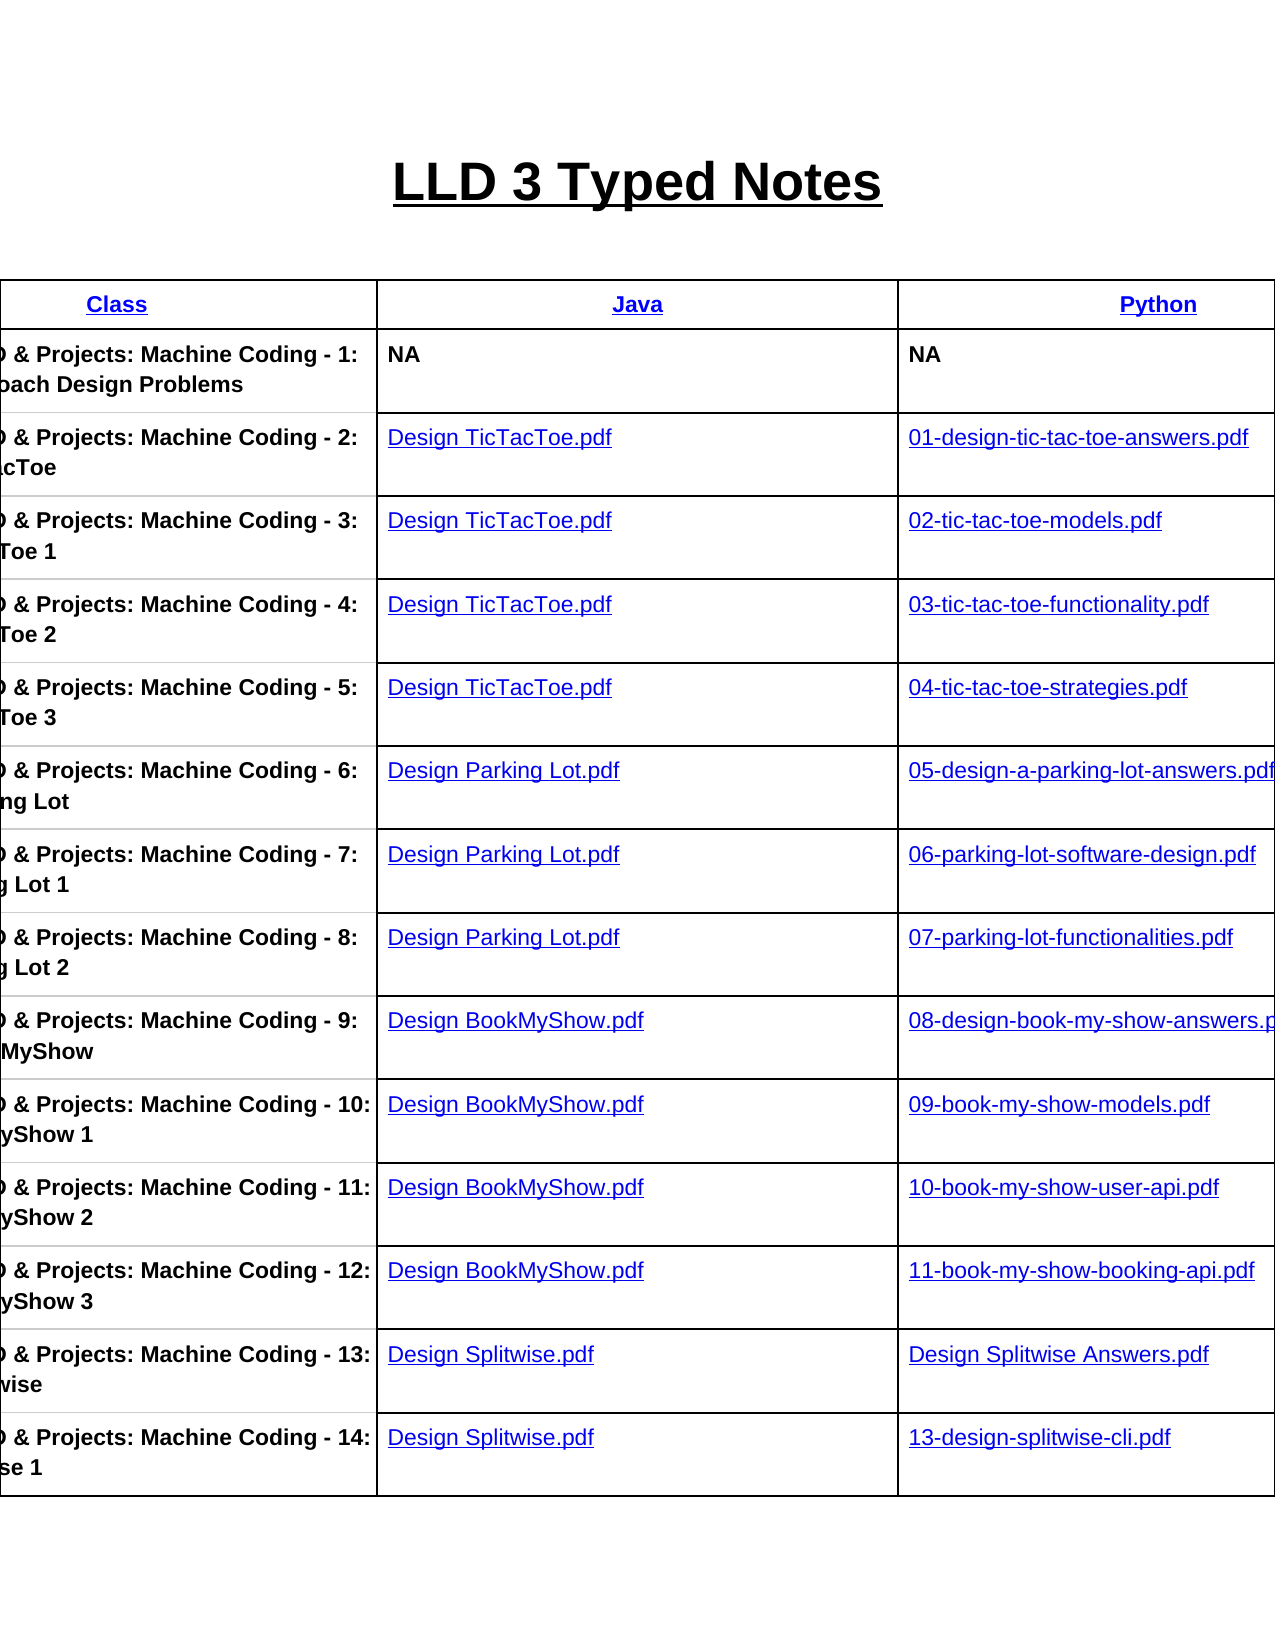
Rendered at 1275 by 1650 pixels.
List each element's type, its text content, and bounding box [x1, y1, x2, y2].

table_cell Design TicTacToe.pdf [378, 414, 897, 495]
table_cell Backend LLD & Projects: Machine Coding - 12: Code BookMyShow 3 [1, 1247, 376, 1328]
table_cell 03-tic-tac-toe-functionality.pdf [899, 580, 1274, 662]
table_cell Backend LLD & Projects: Machine Coding - 7: Code Parking Lot 1 [1, 830, 376, 912]
table_cell Design TicTacToe.pdf [378, 664, 897, 745]
table_cell 13-design-splitwise-cli.pdf [899, 1414, 1274, 1495]
table_cell Backend LLD & Projects: Machine Coding - 9: Design BookMyShow [1, 997, 376, 1078]
table_cell 06-parking-lot-software-design.pdf [899, 830, 1274, 912]
table_cell Design TicTacToe.pdf [378, 580, 897, 662]
table_cell 10-book-my-show-user-api.pdf [899, 1164, 1274, 1245]
table_cell Backend LLD & Projects: Machine Coding - 5: Code TicTacToe 3 [1, 663, 376, 745]
table_cell Design Parking Lot.pdf [378, 914, 897, 995]
table_cell Backend LLD & Projects: Machine Coding - 4: Code TicTacToe 2 [1, 580, 376, 662]
table_cell 07-parking-lot-functionalities.pdf [899, 914, 1274, 995]
table_cell Backend LLD & Projects: Machine Coding - 11: Code BookMyShow 2 [1, 1163, 376, 1245]
table_cell Backend LLD & Projects: Machine Coding - 1: How to Approach Design Problems [1, 330, 376, 412]
table_cell Design Parking Lot.pdf [378, 747, 897, 828]
table_cell Backend LLD & Projects: Machine Coding - 8: Code Parking Lot 2 [1, 913, 376, 995]
table_cell NA [899, 330, 1274, 412]
table_header Java [378, 281, 897, 328]
title LLD 3 Typed Notes [150, 150, 1125, 212]
table_cell 01-design-tic-tac-toe-answers.pdf [899, 414, 1274, 495]
table_cell Backend LLD & Projects: Machine Coding - 13: Design Splitwise [1, 1330, 376, 1412]
table_cell NA [378, 330, 897, 412]
table_cell Design BookMyShow.pdf [378, 1164, 897, 1245]
table_cell 02-tic-tac-toe-models.pdf [899, 497, 1274, 578]
table_cell 04-tic-tac-toe-strategies.pdf [899, 664, 1274, 745]
table_cell 08-design-book-my-show-answers.pdf [899, 997, 1274, 1078]
table_header Python [899, 281, 1274, 328]
table_cell Design BookMyShow.pdf [378, 997, 897, 1078]
table_cell Backend LLD & Projects: Machine Coding - 14: Code Splitwise 1 [1, 1413, 376, 1495]
table_cell Design Splitwise.pdf [378, 1330, 897, 1412]
table_cell 09-book-my-show-models.pdf [899, 1080, 1274, 1162]
table_cell Design TicTacToe.pdf [378, 497, 897, 578]
table_cell Backend LLD & Projects: Machine Coding - 6: Design Parking Lot [1, 747, 376, 828]
table_cell Backend LLD & Projects: Machine Coding - 2: Design TicTacToe [1, 413, 376, 495]
table_cell 05-design-a-parking-lot-answers.pdf [899, 747, 1274, 828]
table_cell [378, 1414, 897, 1495]
table_cell Design Splitwise Answers.pdf [899, 1330, 1274, 1412]
table_cell Backend LLD & Projects: Machine Coding - 10: Code BookMyShow 1 [1, 1080, 376, 1162]
table_header Class [1, 281, 376, 328]
table_cell Design BookMyShow.pdf [378, 1247, 897, 1328]
table_cell Backend LLD & Projects: Machine Coding - 3: Code TicTacToe 1 [1, 497, 376, 578]
table_cell Design Parking Lot.pdf [378, 830, 897, 912]
table_cell 11-book-my-show-booking-api.pdf [899, 1247, 1274, 1328]
table_cell Design BookMyShow.pdf [378, 1080, 897, 1162]
